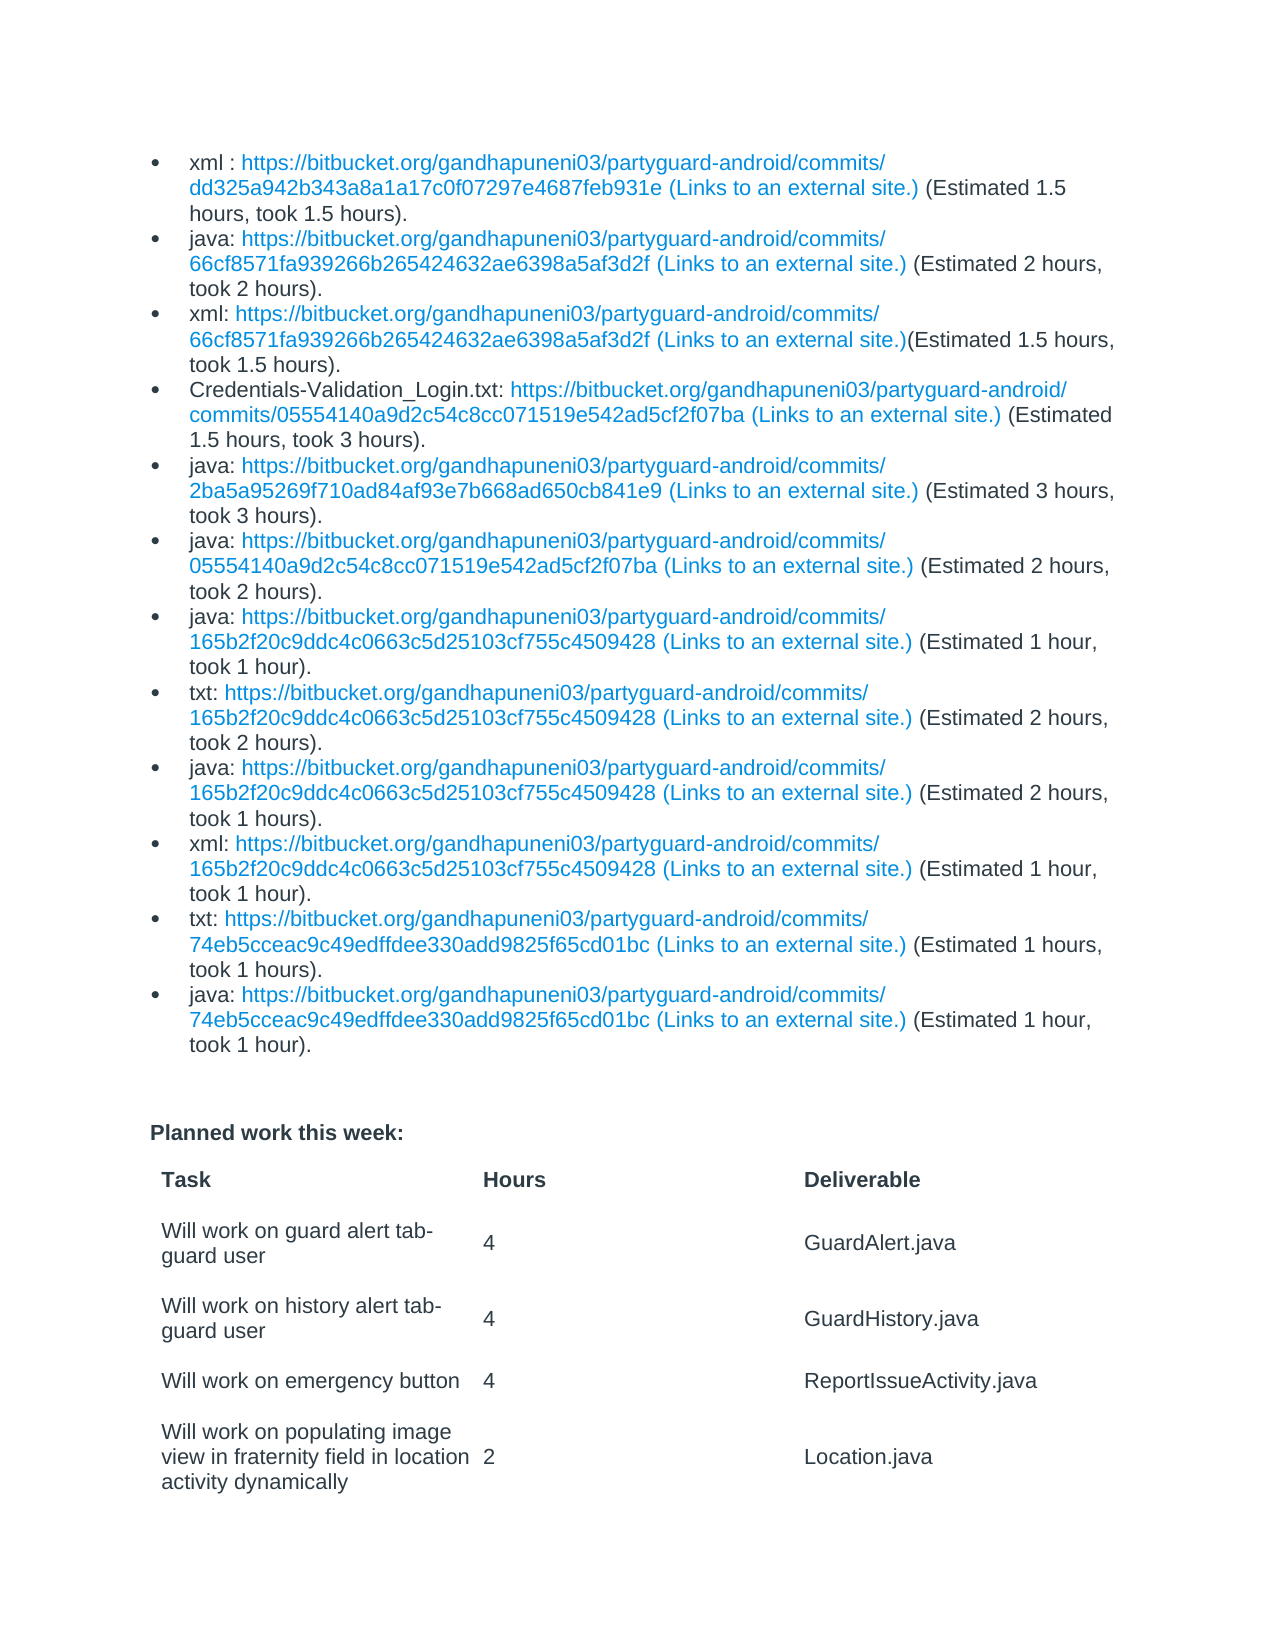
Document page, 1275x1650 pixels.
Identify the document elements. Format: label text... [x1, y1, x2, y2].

table_header Hours [480, 1145, 801, 1196]
list java: https://bitbucket.org/gandhapuneni03/partyguard-android/commits/165b2f20c9ddc4c0663c5d25103cf755c4509428 (Links to an external site.) (Estimated 2 hours, took 1 hours). [152, 755, 1125, 831]
list txt: https://bitbucket.org/gandhapuneni03/partyguard-android/commits/165b2f20c9ddc4c0663c5d25103cf755c4509428 (Links to an external site.) (Estimated 2 hours, took 2 hours). [152, 679, 1125, 755]
list java: https://bitbucket.org/gandhapuneni03/partyguard-android/commits/2ba5a95269f710ad84af93e7b668ad650cb841e9 (Links to an external site.) (Estimated 3 hours, took 3 hours). [152, 452, 1125, 528]
table_cell Location.java [801, 1397, 1125, 1497]
table_cell Will work on emergency button [158, 1346, 480, 1397]
table_cell 4 [480, 1346, 801, 1397]
list java: https://bitbucket.org/gandhapuneni03/partyguard-android/commits/165b2f20c9ddc4c0663c5d25103cf755c4509428 (Links to an external site.) (Estimated 1 hour, took 1 hour). [152, 604, 1125, 679]
list java: https://bitbucket.org/gandhapuneni03/partyguard-android/commits/66cf8571fa939266b265424632ae6398a5af3d2f (Links to an external site.) (Estimated 2 hours, took 2 hours). [152, 226, 1125, 301]
table_cell 4 [480, 1271, 801, 1346]
list txt: https://bitbucket.org/gandhapuneni03/partyguard-android/commits/74eb5cceac9c49edffdee330add9825f65cd01bc (Links to an external site.) (Estimated 1 hours, took 1 hours). [152, 906, 1125, 982]
table_cell 2 [480, 1397, 801, 1497]
list xml : https://bitbucket.org/gandhapuneni03/partyguard-android/commits/dd325a942b343a8a1a17c0f07297e4687feb931e (Links to an external site.) (Estimated 1.5 hours, took 1.5 hours). [152, 150, 1125, 226]
table_header Deliverable [801, 1145, 1125, 1196]
list java: https://bitbucket.org/gandhapuneni03/partyguard-android/commits/74eb5cceac9c49edffdee330add9825f65cd01bc (Links to an external site.) (Estimated 1 hour, took 1 hour). [152, 982, 1125, 1057]
list Credentials-Validation_Login.txt: https://bitbucket.org/gandhapuneni03/partyguard-android/commits/05554140a9d2c54c8cc071519e542ad5cf2f07ba (Links to an external site.) (Estimated 1.5 hours, took 3 hours). [152, 377, 1125, 452]
table_cell Will work on guard alert tab- guard user [158, 1196, 480, 1271]
table_cell GuardHistory.java [801, 1271, 1125, 1346]
list xml: https://bitbucket.org/gandhapuneni03/partyguard-android/commits/66cf8571fa939266b265424632ae6398a5af3d2f (Links to an external site.)(Estimated 1.5 hours, took 1.5 hours). [152, 301, 1125, 377]
table_cell GuardAlert.java [801, 1196, 1125, 1271]
list java: https://bitbucket.org/gandhapuneni03/partyguard-android/commits/05554140a9d2c54c8cc071519e542ad5cf2f07ba (Links to an external site.) (Estimated 2 hours, took 2 hours). [152, 528, 1125, 604]
table_cell 4 [480, 1196, 801, 1271]
list xml: https://bitbucket.org/gandhapuneni03/partyguard-android/commits/165b2f20c9ddc4c0663c5d25103cf755c4509428 (Links to an external site.) (Estimated 1 hour, took 1 hour). [152, 831, 1125, 906]
text Planned work this week: [150, 1120, 1125, 1145]
table_header Task [158, 1145, 480, 1196]
table_cell Will work on history alert tab- guard user [158, 1271, 480, 1346]
table_cell Will work on populating image view in fraternity field in location activity dynamically [158, 1397, 480, 1497]
table_cell ReportIssueActivity.java [801, 1346, 1125, 1397]
